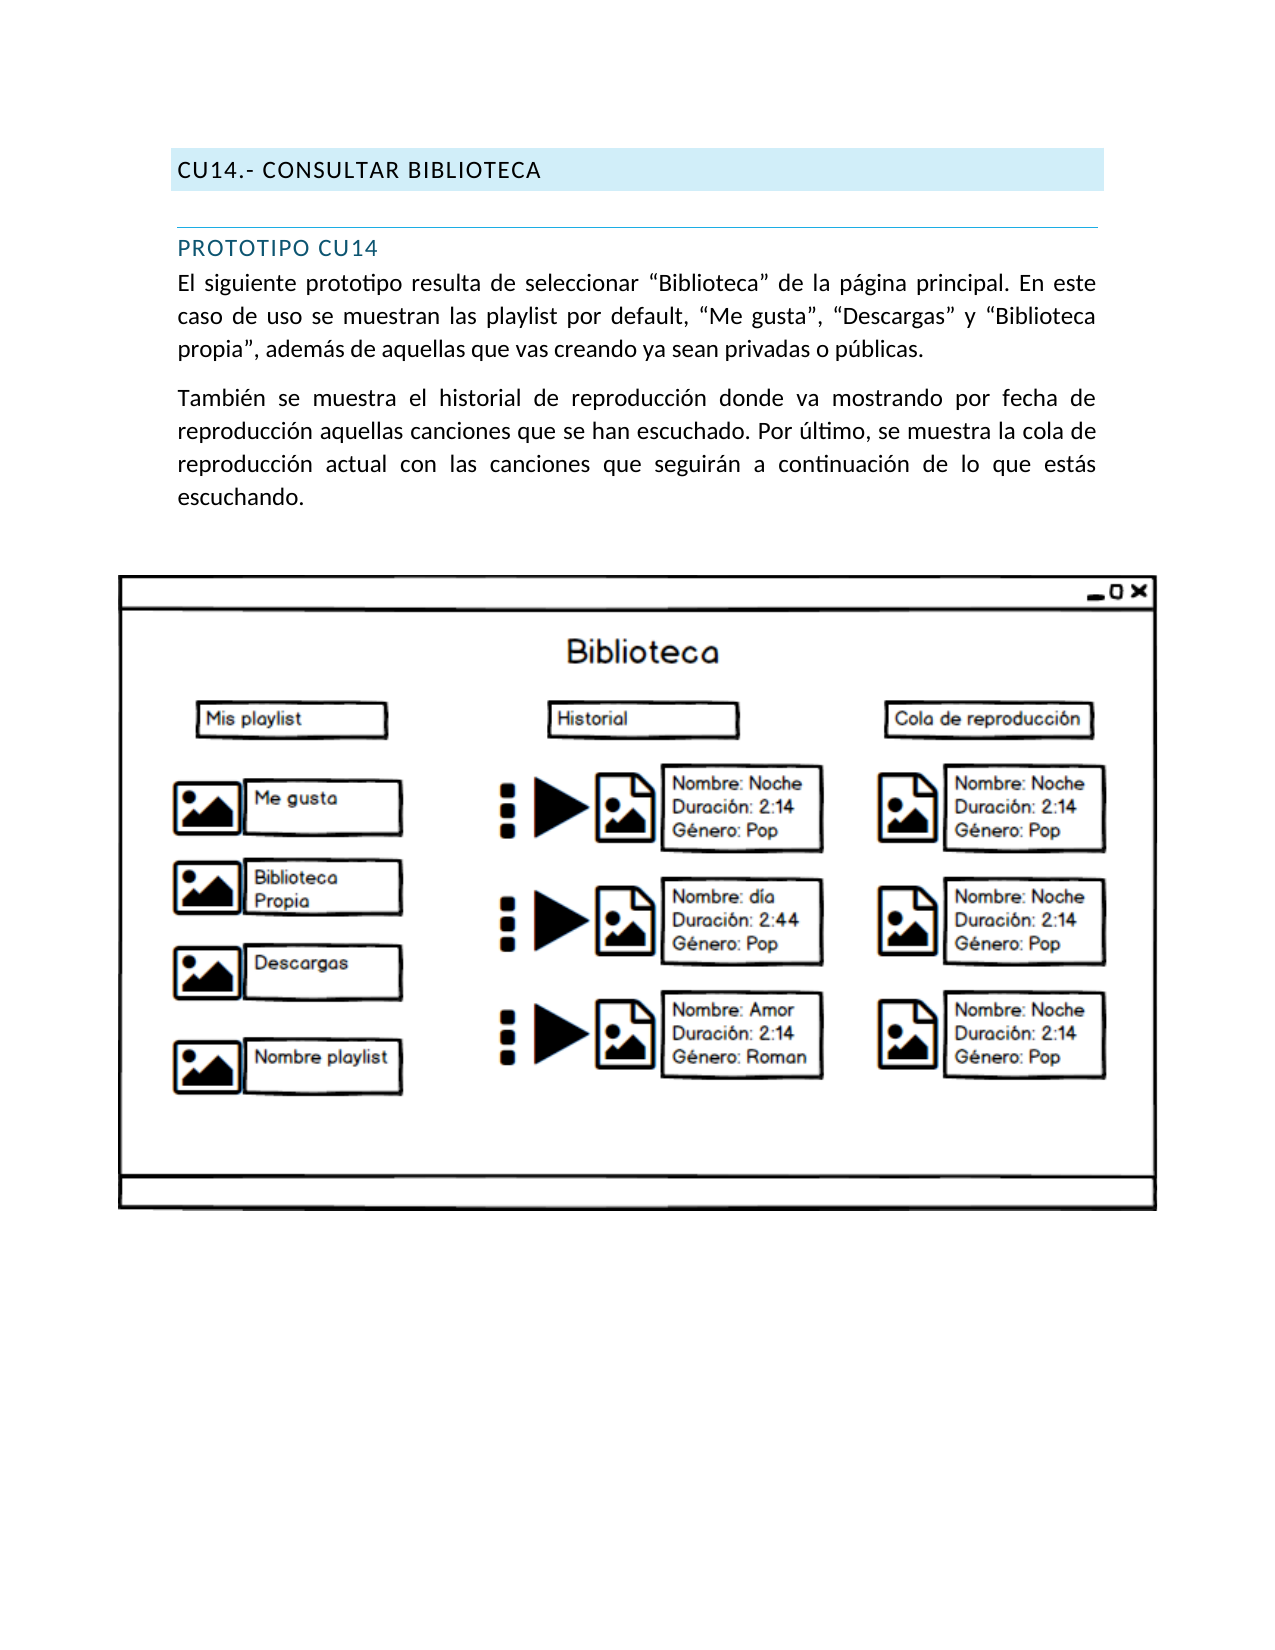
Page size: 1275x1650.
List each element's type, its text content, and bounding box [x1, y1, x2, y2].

subtitle Prototipo CU14 [177, 228, 1098, 263]
text También se muestra el historial de reproducción donde va mostrando por fecha de reproducción aquellas canciones que se han escuchado. Por último, se muestra la cola de reproducción actual con las canciones que seguirán a continuación de lo que estás escuchando. [177, 382, 1098, 512]
picture [118, 575, 1158, 1211]
text El siguiente prototipo resulta de seleccionar “Biblioteca” de la página principal. En este caso de uso se muestran las playlist por default, “Me gusta”, “Descargas” y “Biblioteca propia”, además de aquellas que vas creando ya sean privadas o públicas. [177, 267, 1098, 363]
subtitle CU14.- Consultar Biblioteca [177, 154, 1098, 184]
